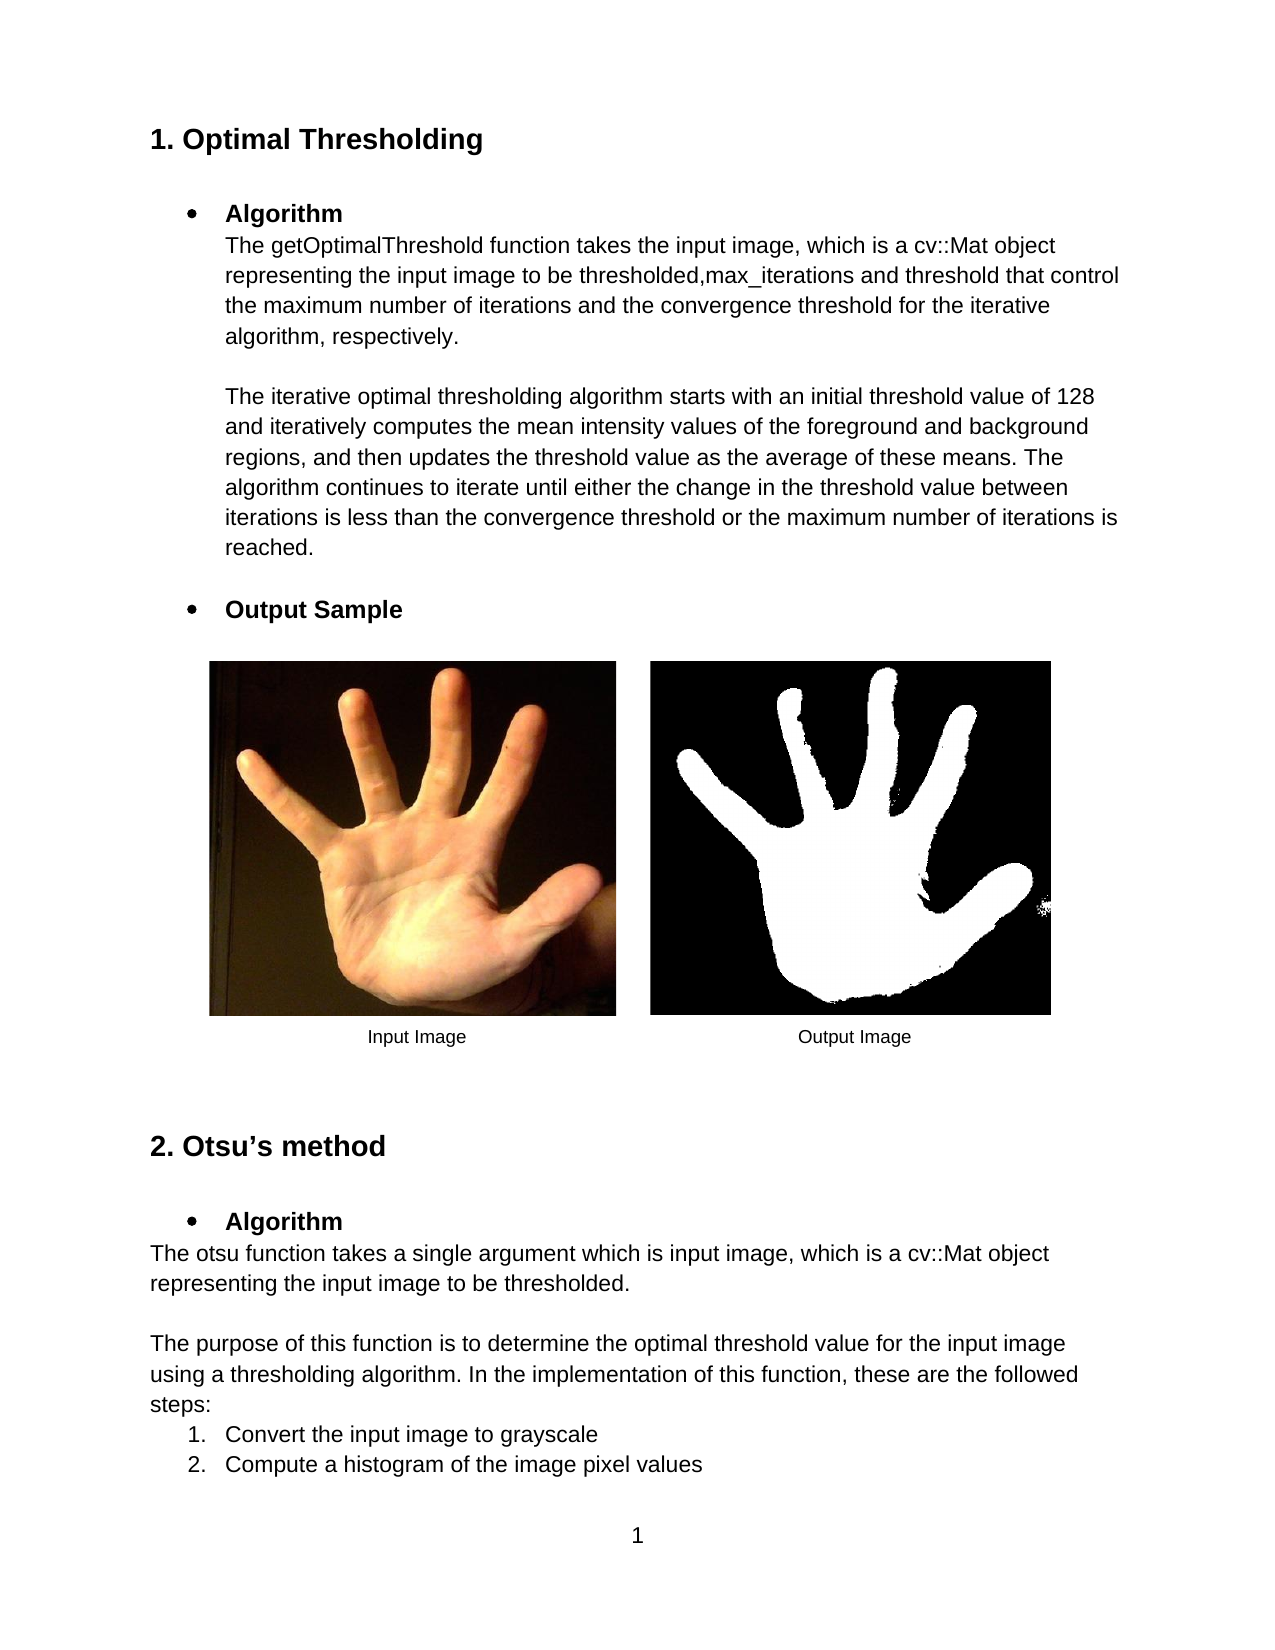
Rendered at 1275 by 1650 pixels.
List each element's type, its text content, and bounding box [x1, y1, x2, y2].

list Compute a histogram of the image pixel values [187, 1451, 1125, 1477]
text The getOptimalThreshold function takes the input image, which is a cv::Mat object representing the input image to be thresholded,max_iterations and threshold that control the maximum number of iterations and the convergence threshold for the iterative algorithm, respectively. [225, 232, 1125, 349]
list Algorithm [187, 199, 1125, 228]
text The iterative optimal thresholding algorithm starts with an initial threshold value of 128 and iteratively computes the mean intensity values of the foreground and background regions, and then updates the threshold value as the average of these means. The algorithm continues to iterate until either the change in the threshold value between iterations is less than the convergence threshold or the maximum number of iterations is reached. [225, 383, 1125, 561]
list Convert the input image to grayscale [187, 1421, 1125, 1447]
list Output Sample [187, 594, 1125, 623]
picture [650, 661, 1051, 1015]
text The purpose of this function is to determine the optimal threshold value for the input image using a thresholding algorithm. In the implementation of this function, these are the followed steps: [150, 1330, 1125, 1417]
list Algorithm [187, 1207, 1125, 1235]
text 1. Optimal Thresholding [150, 122, 1125, 155]
text 2. Otsu’s method [150, 1129, 1125, 1163]
text The otsu function takes a single argument which is input image, which is a cv::Mat object representing the input image to be thresholded. [150, 1240, 1125, 1296]
picture [209, 661, 617, 1016]
